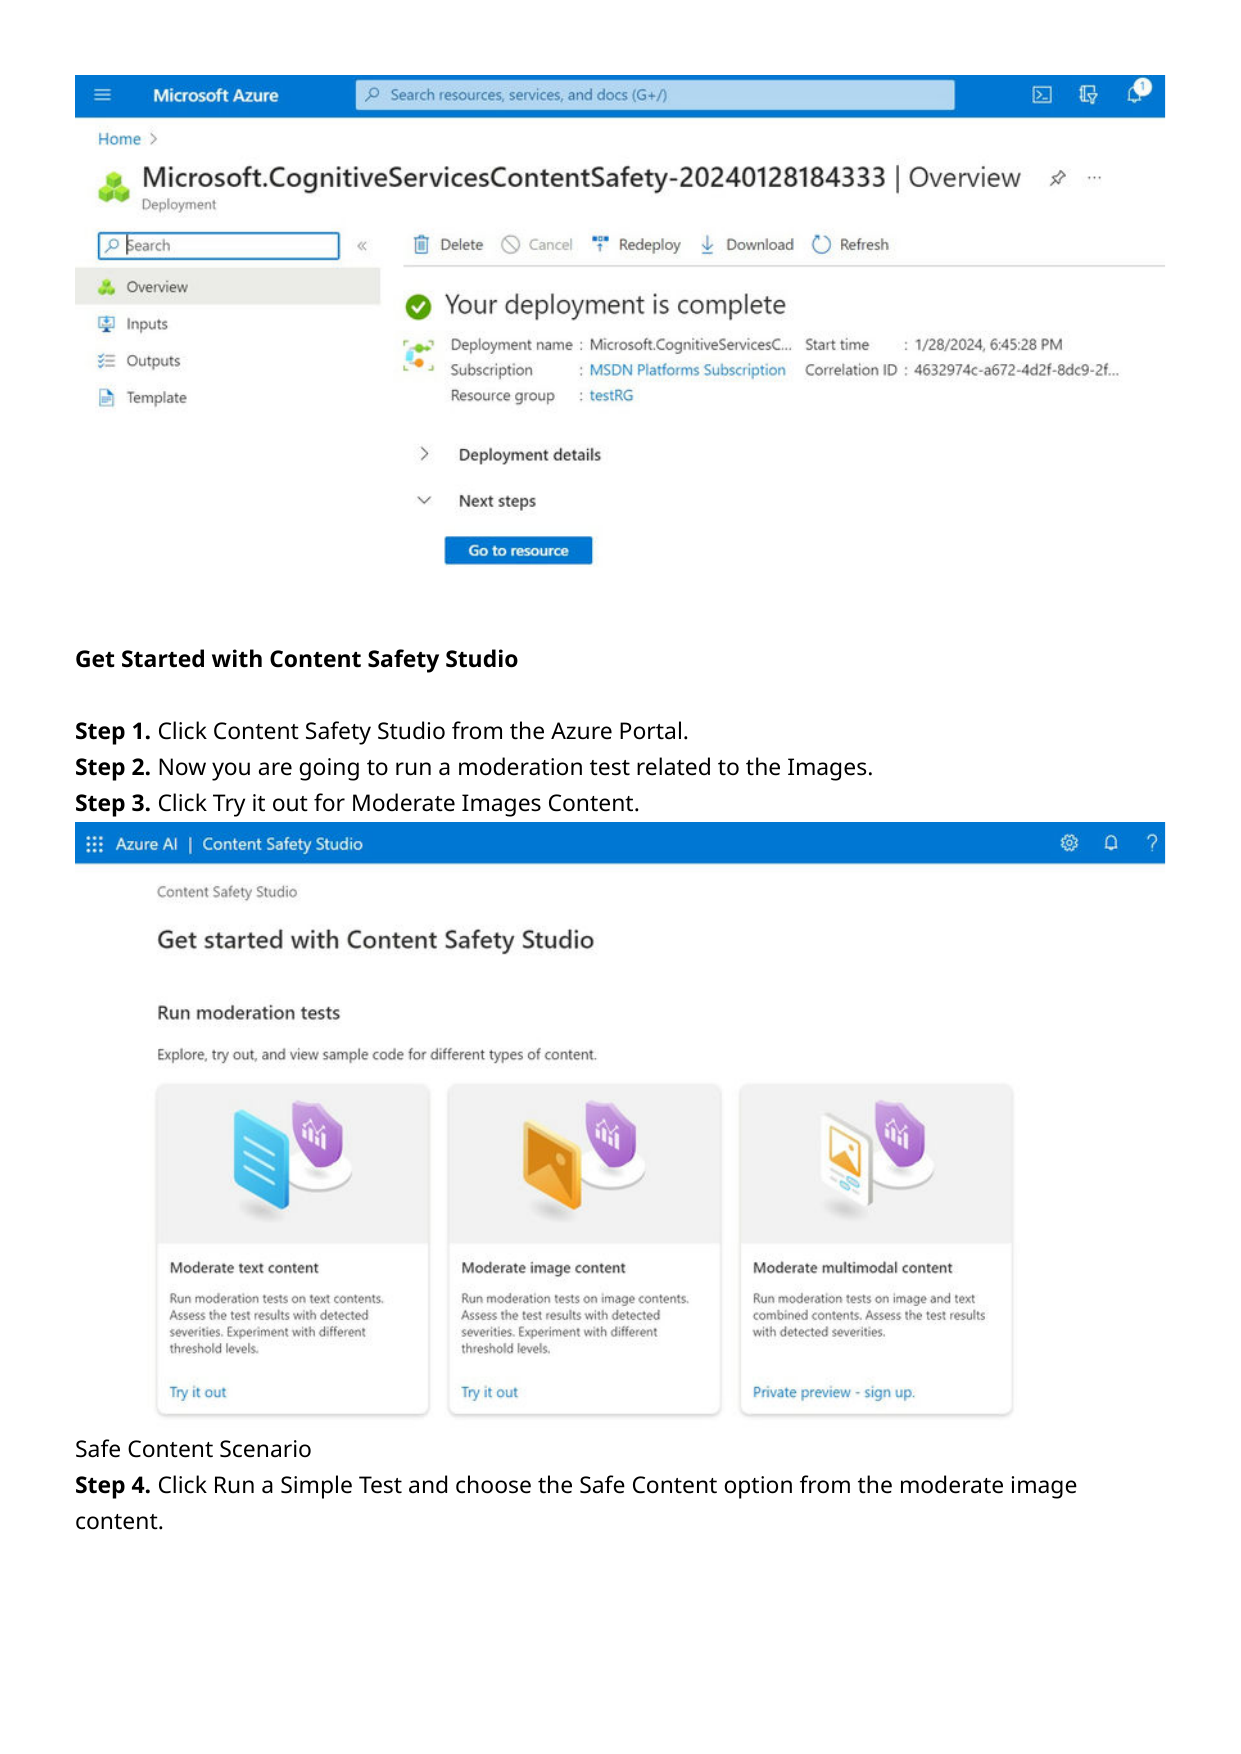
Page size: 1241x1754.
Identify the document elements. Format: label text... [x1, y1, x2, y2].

text Step 1. Click Content Safety Studio from the Azure Portal. [75, 715, 1165, 746]
text Step 4. Click Run a Simple Test and choose the Safe Content option from the moderate image content. [75, 1469, 1165, 1536]
text Safe Content Scenario [75, 1433, 1165, 1464]
picture [75, 75, 1166, 602]
text Step 2. Now you are going to run a moderation test related to the Images. [75, 751, 1165, 782]
text Get Started with Content Safety Studio [75, 643, 1165, 674]
picture [75, 822, 1166, 1428]
text Step 3. Click Try it out for Moderate Images Content. [75, 787, 1165, 818]
